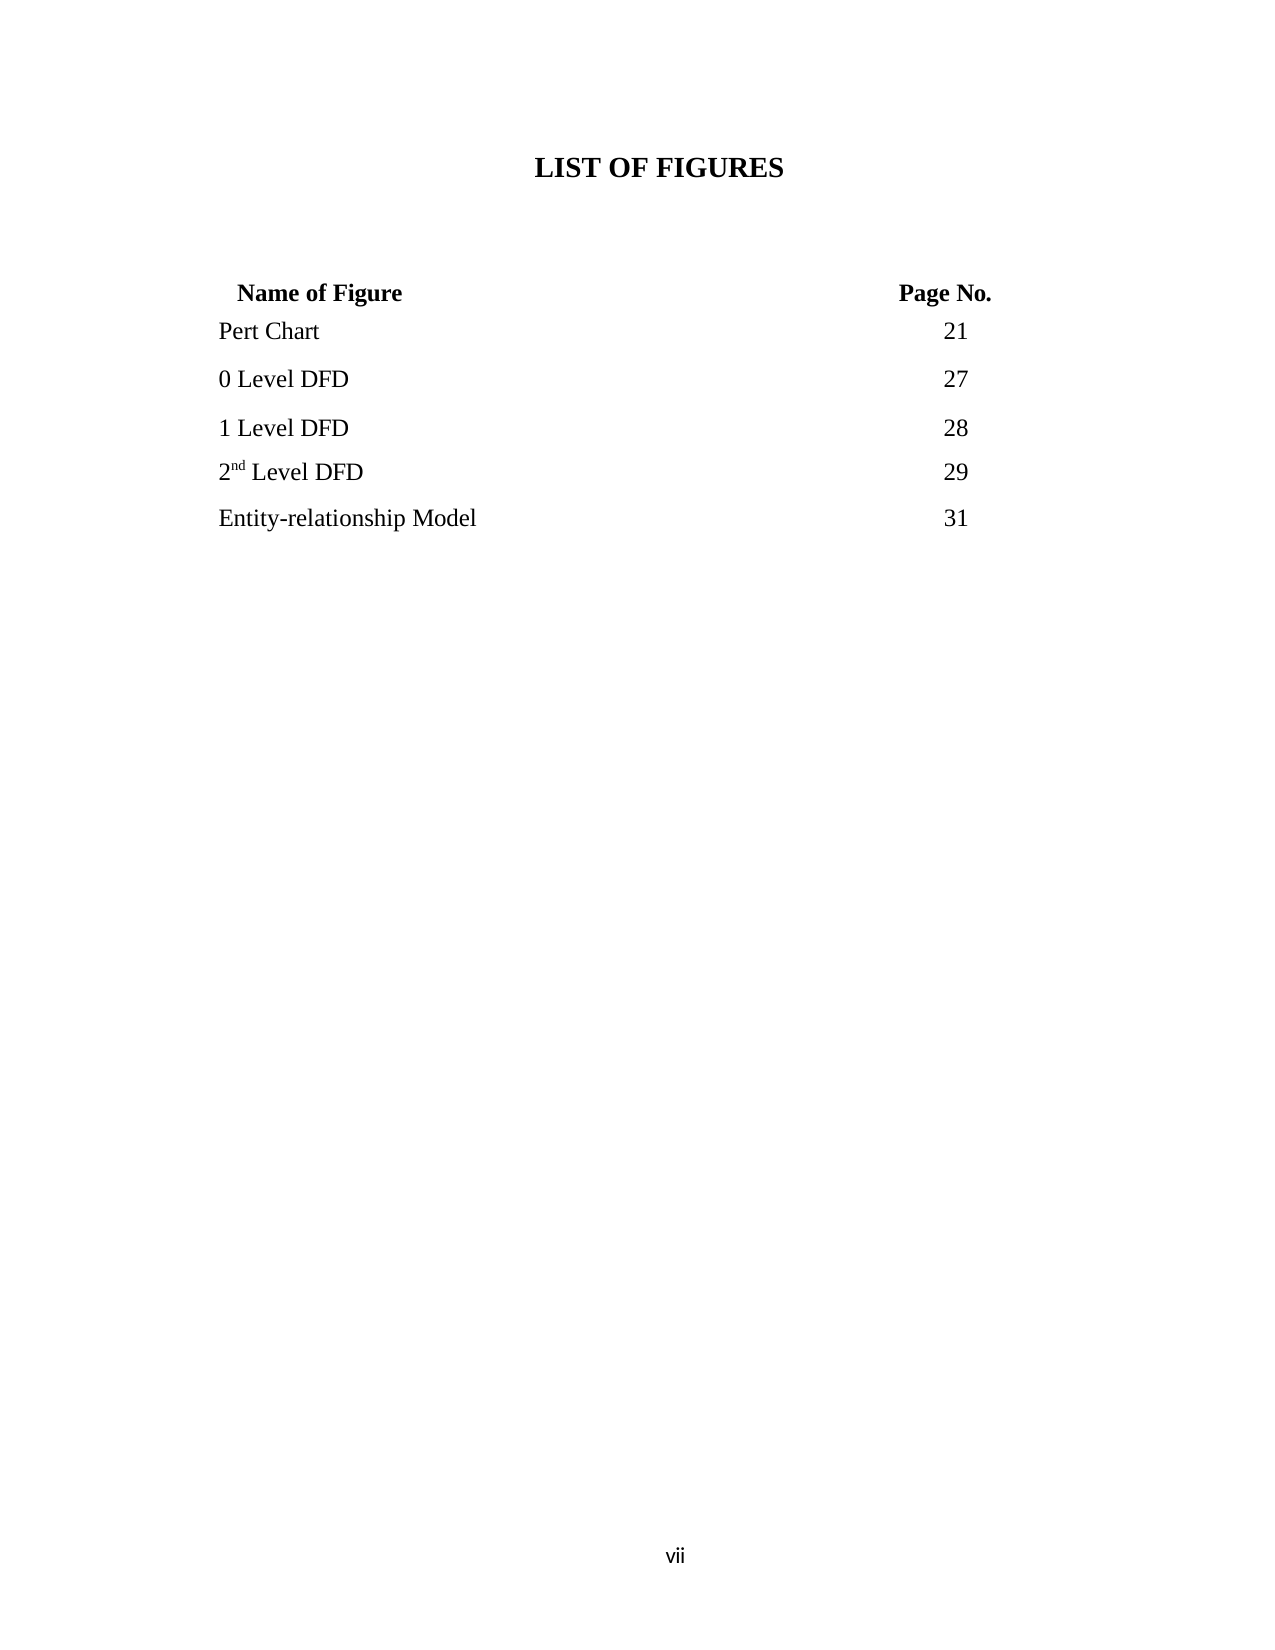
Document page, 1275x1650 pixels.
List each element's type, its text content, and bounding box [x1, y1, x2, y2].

table_cell 31 [687, 503, 997, 548]
text LIST OF FIGURES [194, 150, 1124, 183]
table_cell 21 [687, 316, 997, 364]
table_cell 27 [687, 365, 997, 413]
table_header Page No. [687, 280, 997, 316]
table_cell 28 [687, 413, 997, 457]
table_cell 0 Level DFD [213, 365, 687, 413]
table_header Name of Figure [213, 280, 687, 316]
table_cell 2nd Level DFD [213, 457, 687, 503]
table_cell 1 Level DFD [213, 413, 687, 457]
table_cell Entity-relationship Model [213, 503, 687, 548]
table_cell Pert Chart [213, 316, 687, 364]
table_cell 29 [687, 457, 997, 503]
